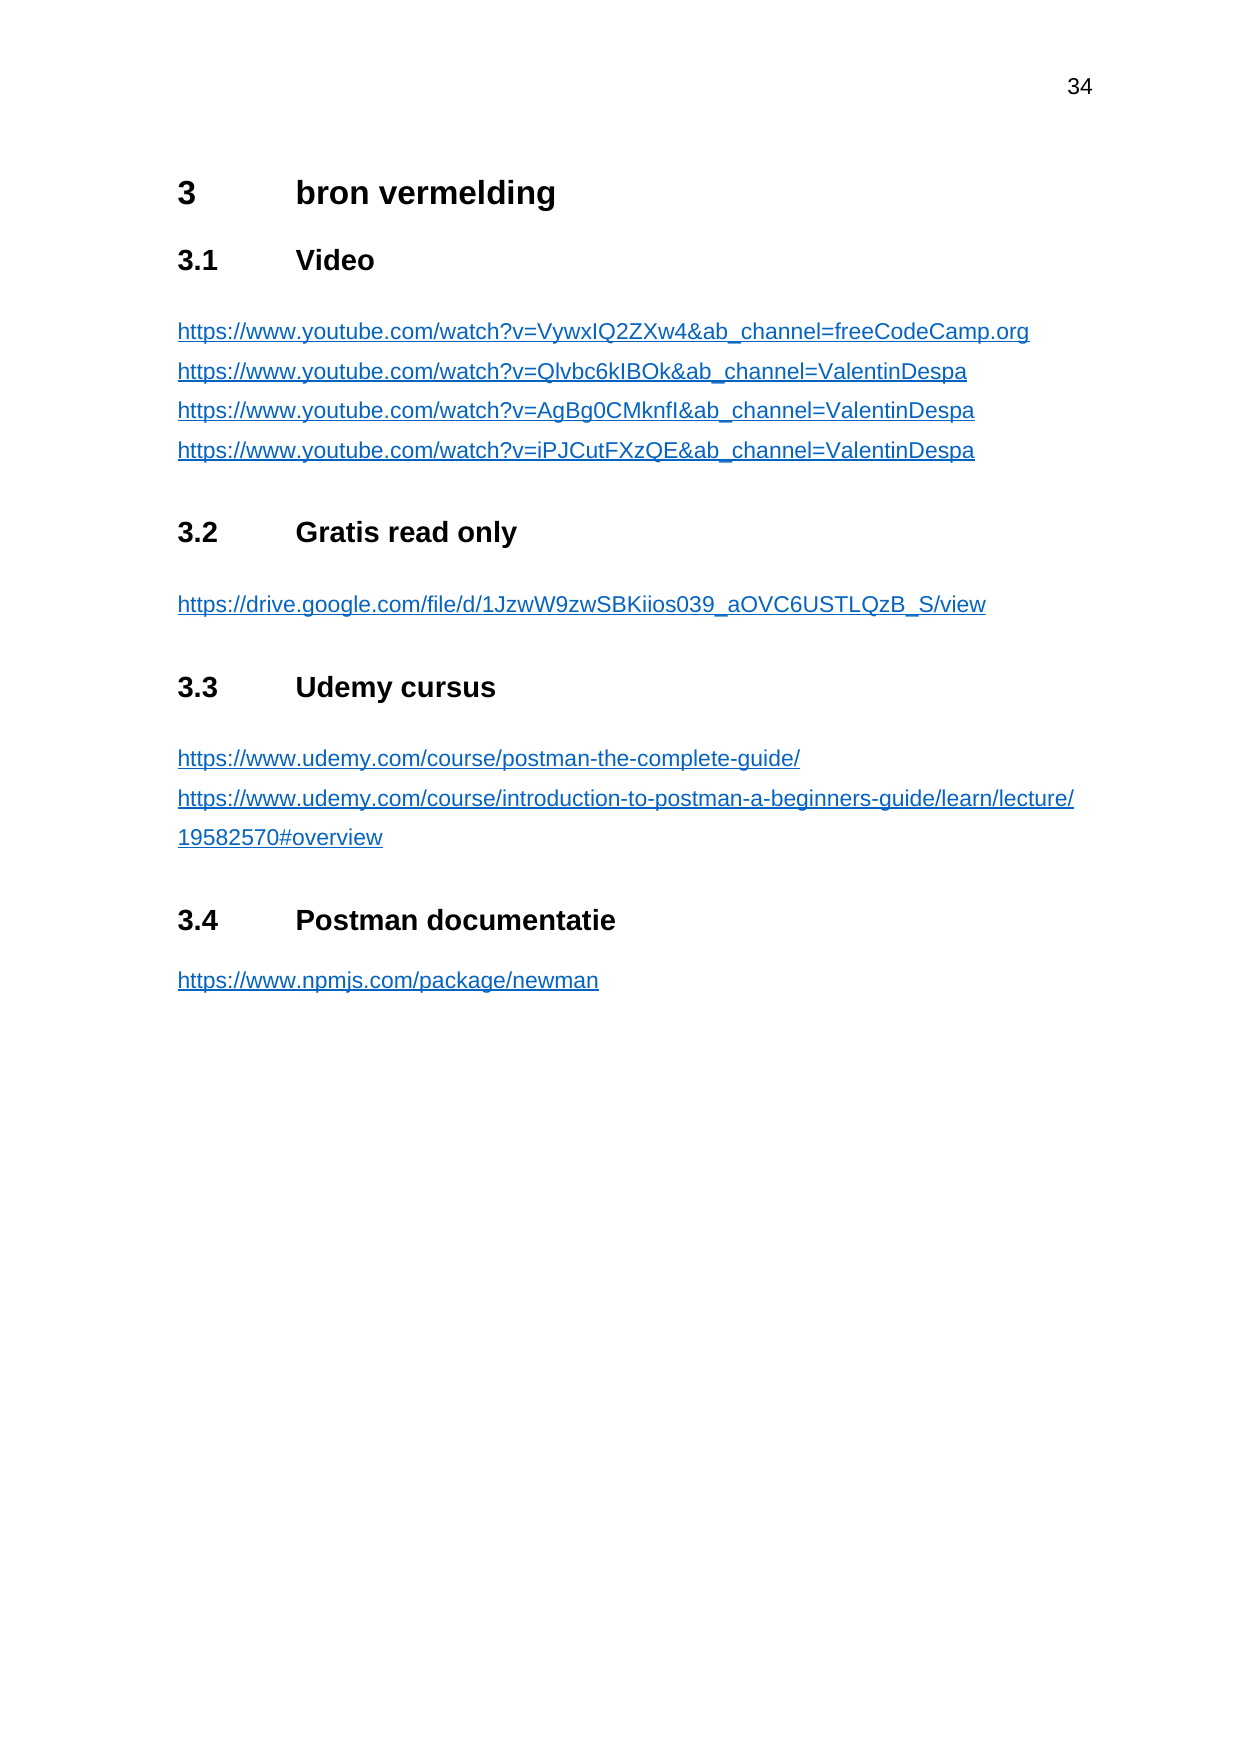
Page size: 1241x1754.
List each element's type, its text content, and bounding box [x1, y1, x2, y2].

subtitle Postman documentatie [177, 903, 1092, 937]
subtitle Gratis read only [177, 516, 1092, 549]
subtitle bron vermelding [177, 173, 1092, 211]
subtitle Udemy cursus [177, 670, 1092, 703]
text https://www.youtube.com/watch?v=VywxIQ2ZXw4&ab_channel=freeCodeCamp.org [177, 318, 1092, 344]
text https://drive.google.com/file/d/1JzwW9zwSBKiios039_aOVC6USTLQzB_S/view [177, 591, 1092, 617]
text https://www.youtube.com/watch?v=Qlvbc6kIBOk&ab_channel=ValentinDespa [177, 358, 1092, 384]
text https://www.youtube.com/watch?v=AgBg0CMknfI&ab_channel=ValentinDespa [177, 397, 1092, 423]
text https://www.npmjs.com/package/newman [177, 967, 1092, 993]
text https://www.udemy.com/course/introduction-to-postman-a-beginners-guide/learn/lecture/19582570#overview [177, 784, 1092, 850]
subtitle Video [177, 243, 1092, 276]
text https://www.udemy.com/course/postman-the-complete-guide/ [177, 745, 1092, 771]
text https://www.youtube.com/watch?v=iPJCutFXzQE&ab_channel=ValentinDespa [177, 437, 1092, 463]
